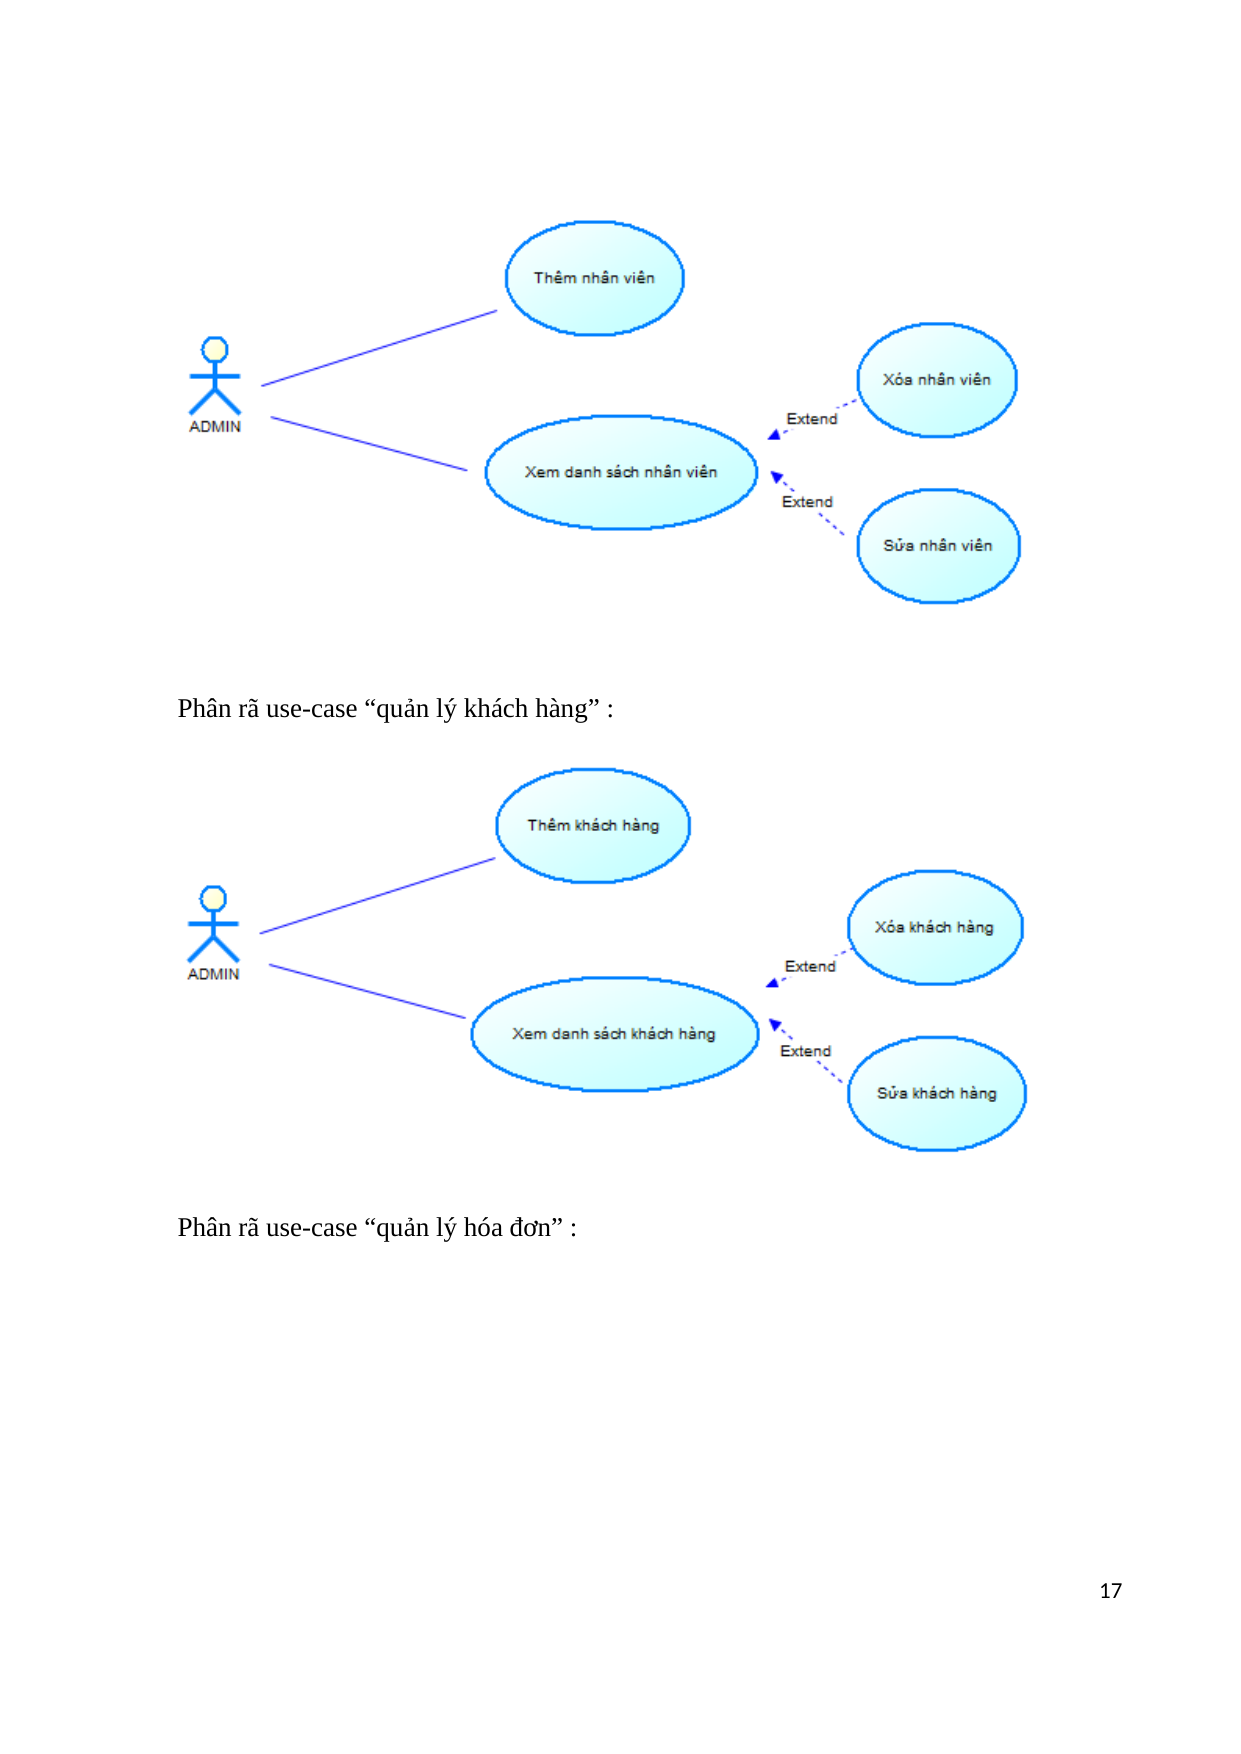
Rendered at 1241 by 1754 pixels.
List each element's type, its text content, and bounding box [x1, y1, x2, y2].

picture [177, 751, 1096, 1185]
text Phân rã use-case “quản lý hóa đơn” : [177, 1211, 1122, 1242]
text Phân rã use-case “quản lý khách hàng” : [177, 693, 1122, 724]
picture [177, 177, 1140, 667]
